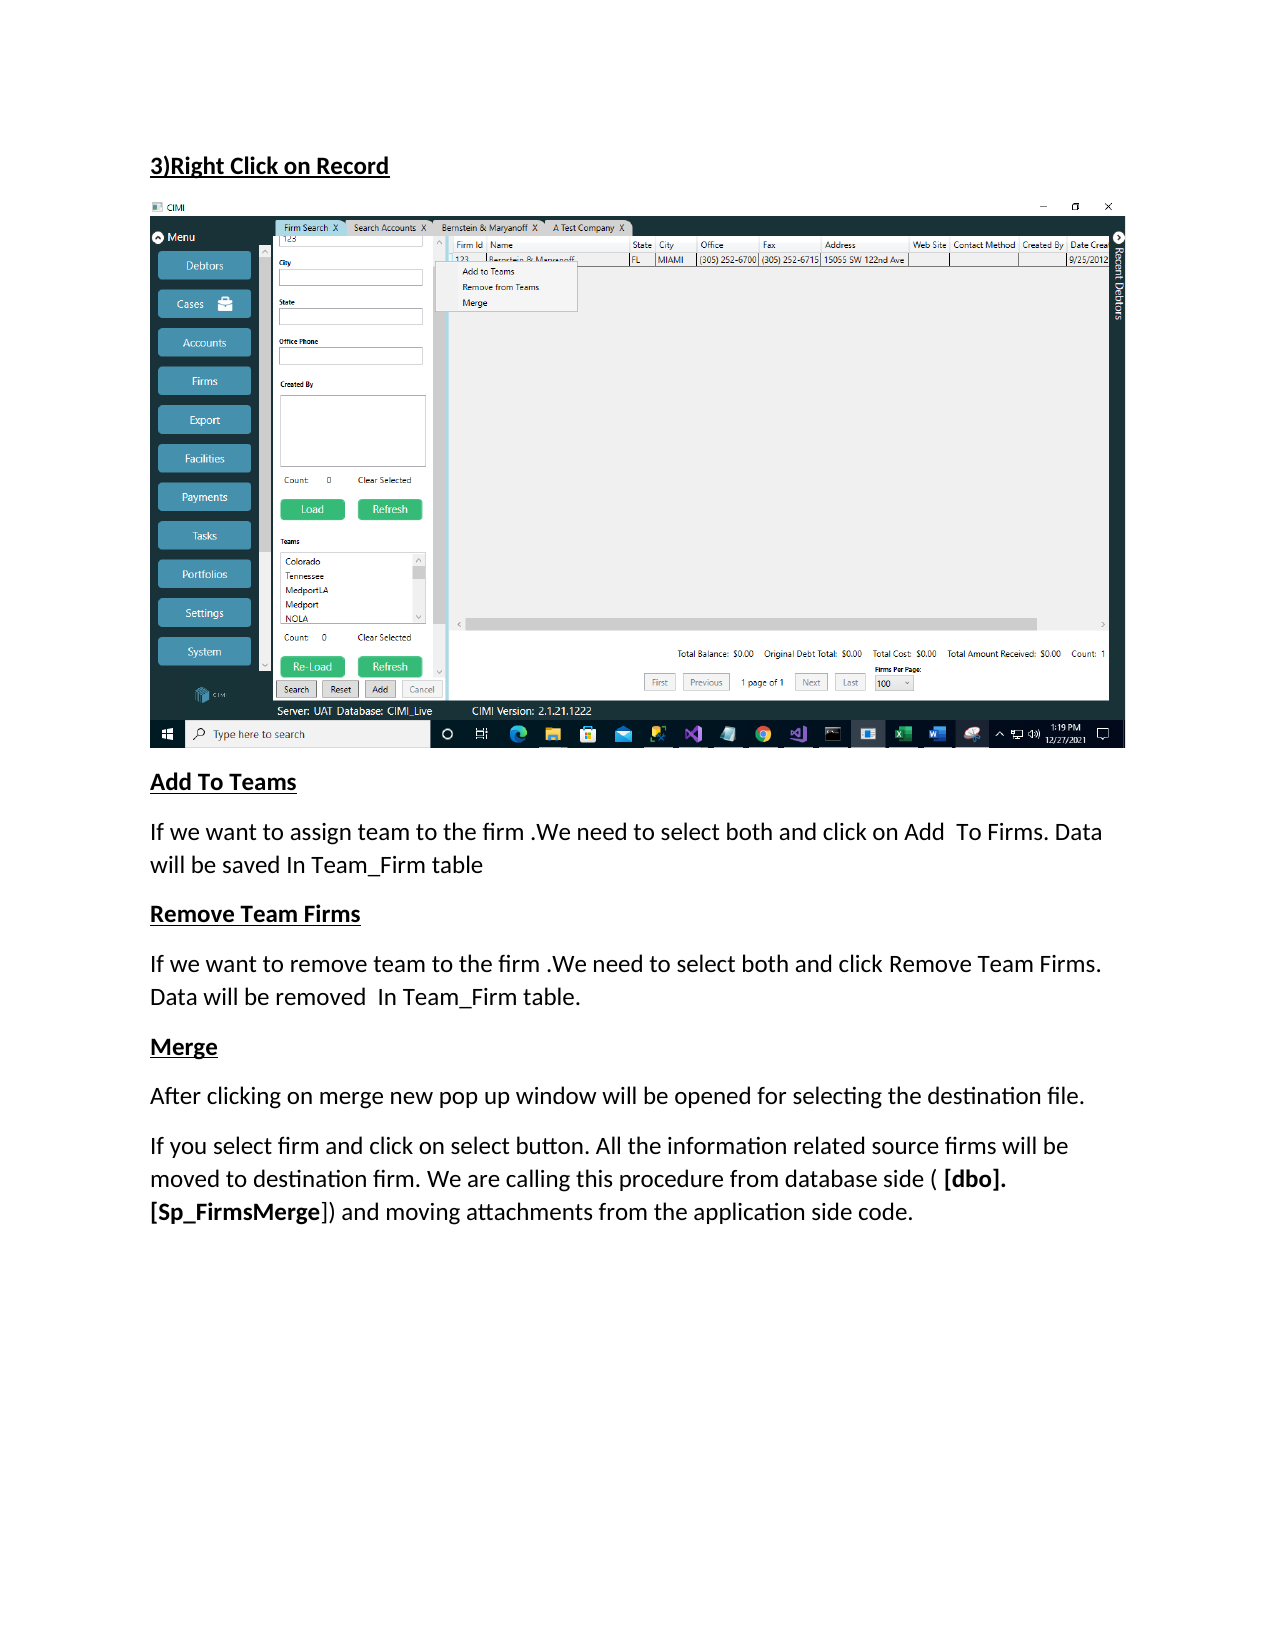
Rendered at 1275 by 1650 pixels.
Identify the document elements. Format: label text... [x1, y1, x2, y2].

text If you select firm and click on select button. All the information related source firms will be moved to destination firm. We are calling this procedure from database side ( [dbo].[Sp_FirmsMerge]) and moving attachments from the application side code. [150, 1130, 1125, 1226]
text Merge [150, 1031, 1125, 1061]
text If we want to assign team to the firm .We need to select both and click on Add To Firms. Data will be saved In Team_Firm table [150, 816, 1125, 879]
text Remove Team Firms [150, 899, 1125, 929]
text Add To Teams [150, 767, 1125, 797]
picture [150, 199, 1125, 748]
text After clicking on merge new pop up window will be opened for selecting the destination file. [150, 1080, 1125, 1111]
text If we want to remove team to the firm .We need to select both and click Remove Team Firms. Data will be removed In Team_Firm table. [150, 948, 1125, 1012]
text 3)Right Click on Record [150, 150, 1125, 181]
